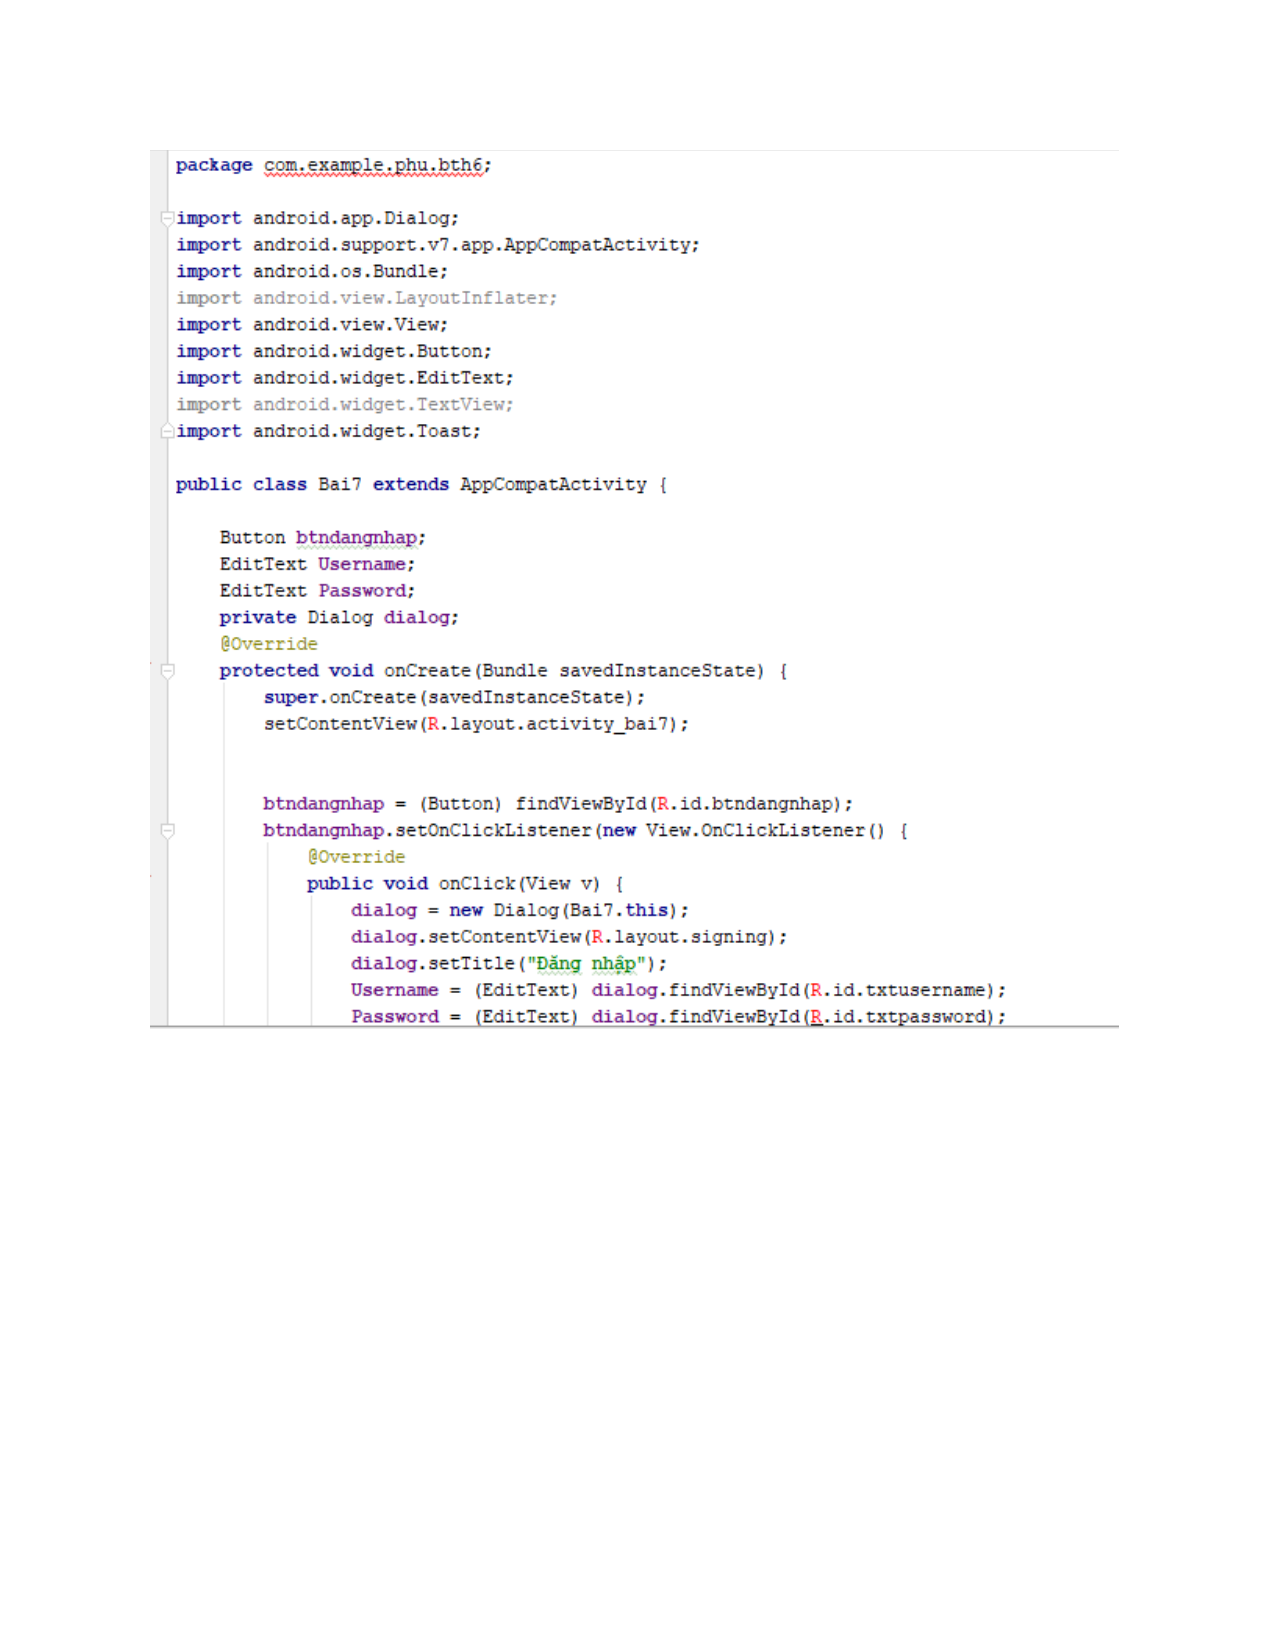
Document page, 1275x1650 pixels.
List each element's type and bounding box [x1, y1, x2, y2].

picture [150, 150, 1119, 1029]
